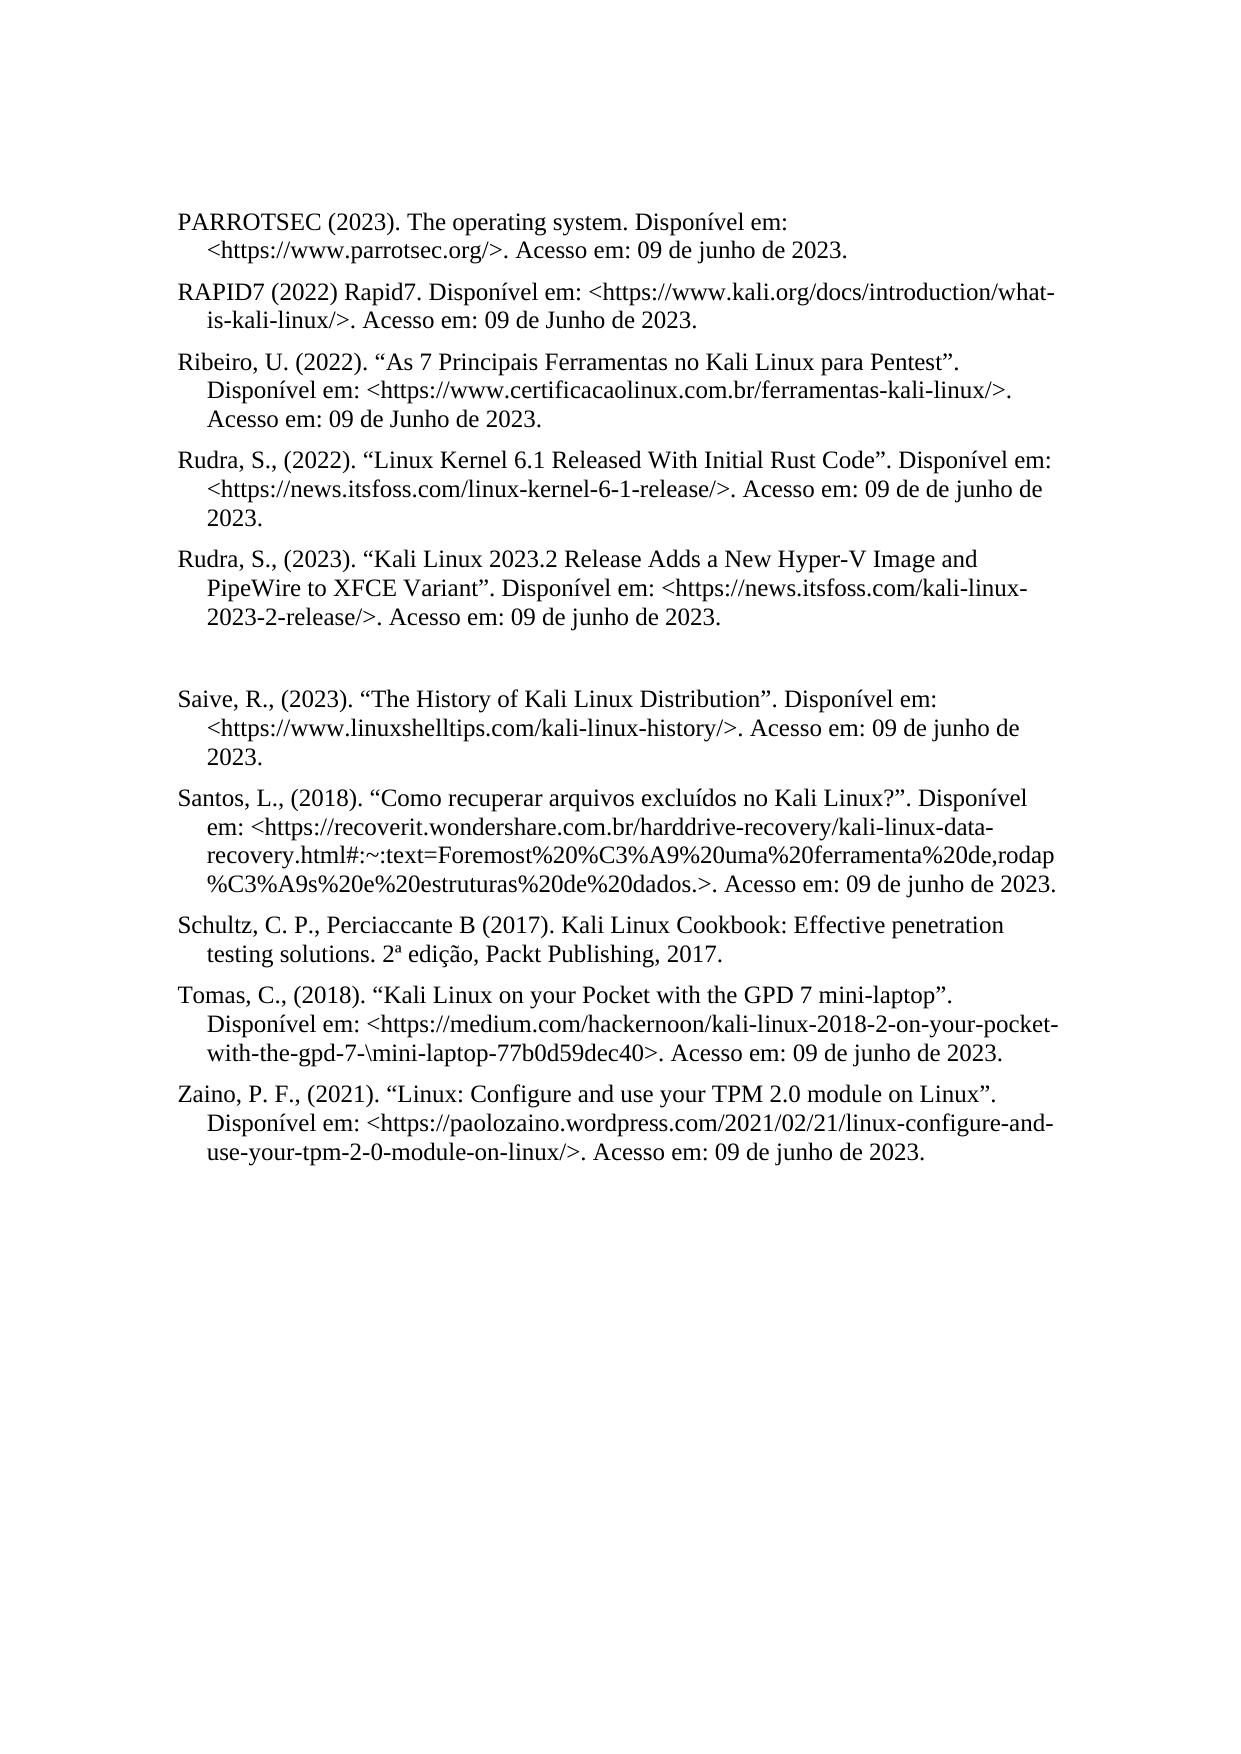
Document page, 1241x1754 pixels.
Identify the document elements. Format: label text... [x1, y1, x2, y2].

text Saive, R., (2023). “The History of Kali Linux Distribution”. Disponível em: <https://www.linuxshelltips.com/kali-linux-history/>. Acesso em: 09 de junho de 2023. [177, 684, 1063, 771]
text Santos, L., (2018). “Como recuperar arquivos excluídos no Kali Linux?”. Disponível em: <https://recoverit.wondershare.com.br/harddrive-recovery/kali-linux-data-recovery.html#:~:text=Foremost%20%C3%A9%20uma%20ferramenta%20de,rodap%C3%A9s%20e%20estruturas%20de%20dados.>. Acesso em: 09 de junho de 2023. [177, 783, 1063, 898]
text PARROTSEC (2023). The operating system. Disponível em: <https://www.parrotsec.org/>. Acesso em: 09 de junho de 2023. [177, 207, 1063, 264]
text Ribeiro, U. (2022). “As 7 Principais Ferramentas no Kali Linux para Pentest”. Disponível em: <https://www.certificacaolinux.com.br/ferramentas-kali-linux/>. Acesso em: 09 de Junho de 2023. [177, 347, 1063, 433]
text Rudra, S., (2022). “Linux Kernel 6.1 Released With Initial Rust Code”. Disponível em: <https://news.itsfoss.com/linux-kernel-6-1-release/>. Acesso em: 09 de de junho de 2023. [177, 446, 1063, 532]
text Zaino, P. F., (2021). “Linux: Configure and use your TPM 2.0 module on Linux”. Disponível em: <https://paolozaino.wordpress.com/2021/02/21/linux-configure-and-use-your-tpm-2-0-module-on-linux/>. Acesso em: 09 de junho de 2023. [177, 1079, 1063, 1166]
text Schultz, C. P., Perciaccante B (2017). Kali Linux Cookbook: Effective penetration testing solutions. 2ª edição, Packt Publishing, 2017. [177, 911, 1063, 968]
text Rudra, S., (2023). “Kali Linux 2023.2 Release Adds a New Hyper-V Image and PipeWire to XFCE Variant”. Disponível em: <https://news.itsfoss.com/kali-linux-2023-2-release/>. Acesso em: 09 de junho de 2023. [177, 544, 1063, 631]
text RAPID7 (2022) Rapid7. Disponível em: <https://www.kali.org/docs/introduction/what-is-kali-linux/>. Acesso em: 09 de Junho de 2023. [177, 277, 1063, 334]
text Tomas, C., (2018). “Kali Linux on your Pocket with the GPD 7 mini-laptop”. Disponível em: <https://medium.com/hackernoon/kali-linux-2018-2-on-your-pocket-with-the-gpd-7-\mini-laptop-77b0d59dec40>. Acesso em: 09 de junho de 2023. [177, 981, 1063, 1067]
